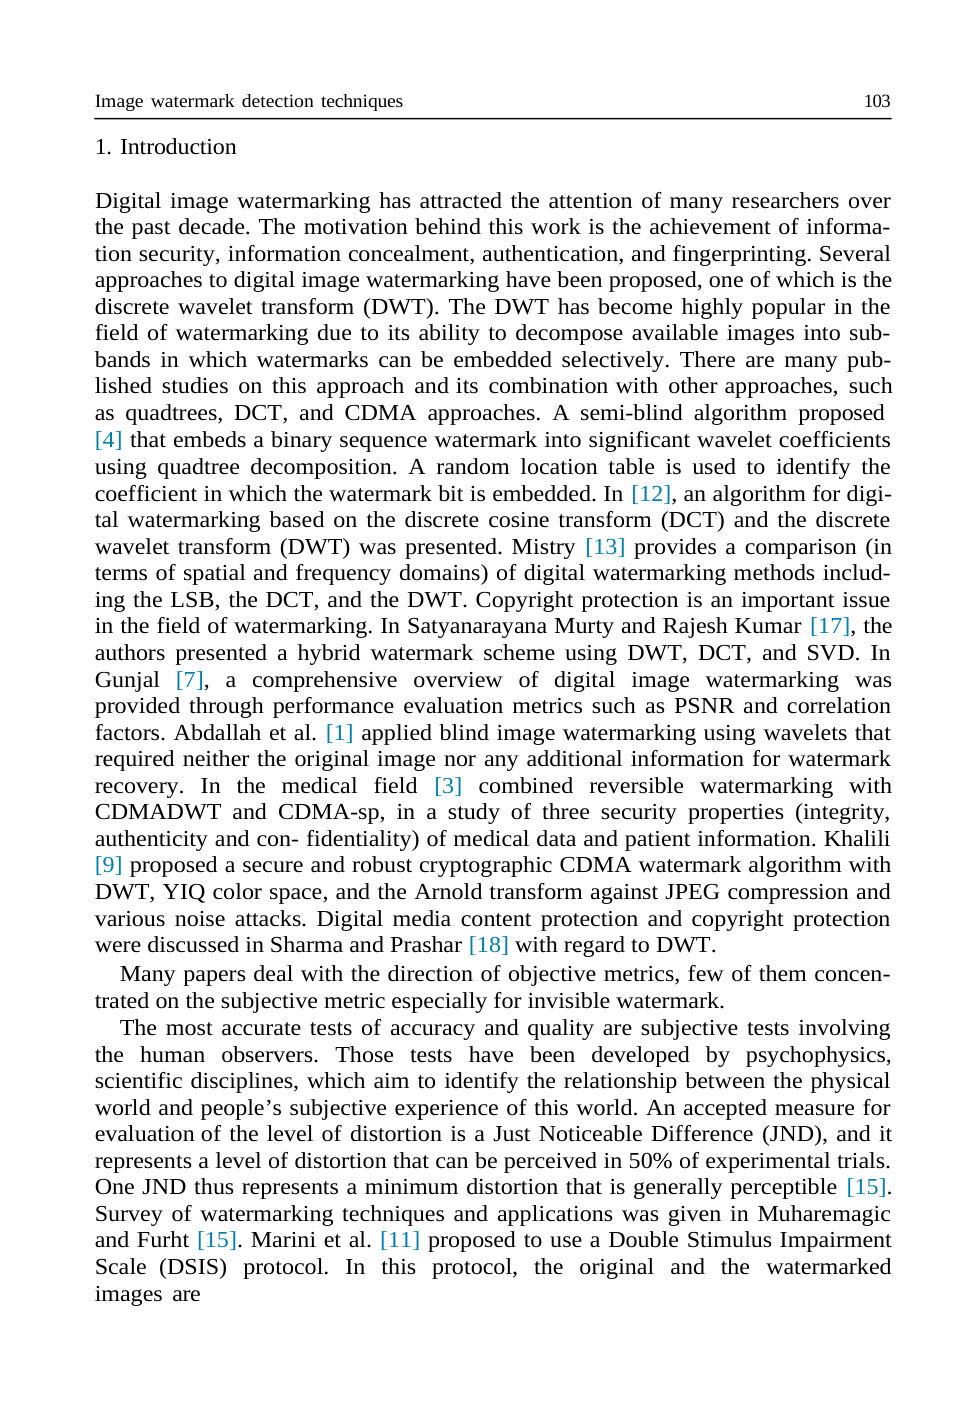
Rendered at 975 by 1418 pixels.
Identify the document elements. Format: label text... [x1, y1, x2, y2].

text Digital image watermarking has attracted the attention of many researchers over the past decade. The motivation behind this work is the achievement of informa- tion security, information concealment, authentication, and fingerprinting. Several approaches to digital image watermarking have been proposed, one of which is the discrete wavelet transform (DWT). The DWT has become highly popular in the field of watermarking due to its ability to decompose available images into sub- bands in which watermarks can be embedded selectively. There are many pub- lished studies on this approach and its combination with other approaches, such as quadtrees, DCT, and CDMA approaches. A semi-blind algorithm proposed [94, 187, 892, 426]
list Introduction [95, 133, 904, 159]
picture [196, 671, 200, 688]
text Many papers deal with the direction of objective metrics, few of them concen- trated on the subjective metric especially for invisible watermark. [94, 960, 892, 1013]
text [4] that embeds a binary sequence watermark into significant wavelet coefficients using quadtree decomposition. A random location table is used to identify the coefficient in which the watermark bit is embedded. In [12], an algorithm for digi- tal watermarking based on the discrete cosine transform (DCT) and the discrete wavelet transform (DWT) was presented. Mistry [13] provides a comparison (in terms of spatial and frequency domains) of digital watermarking methods includ- ing the LSB, the DCT, and the DWT. Copyright protection is an important issue in the field of watermarking. In Satyanarayana Murty and Rajesh Kumar [17], the authors presented a hybrid watermark scheme using DWT, DCT, and SVD. In Gunjal [7], a comprehensive overview of digital image watermarking was provided through performance evaluation metrics such as PSNR and correlation factors. Abdallah et al. [1] applied blind image watermarking using wavelets that required neither the original image nor any additional information for watermark recovery. In the medical field [3] combined reversible watermarking with CDMADWT and CDMA-sp, in a study of three security properties (integrity, authenticity and con- fidentiality) of medical data and patient information. Khalili [9] proposed a secure and robust cryptographic CDMA watermark algorithm with DWT, YIQ color space, and the Arnold transform against JPEG compression and various noise attacks. Digital media content protection and copyright protection were discussed in Sharma and Prashar [18] with regard to DWT. [94, 427, 892, 958]
text The most accurate tests of accuracy and quality are subjective tests involving the human observers. Those tests have been developed by psychophysics, scientific disciplines, which aim to identify the relationship between the physical world and people’s subjective experience of this world. An accepted measure for evaluation of the level of distortion is a Just Noticeable Difference (JND), and it represents a level of distortion that can be perceived in 50% of experimental trials. One JND thus represents a minimum distortion that is generally perceptible [15]. Survey of watermarking techniques and applications was given in Muharemagic and Furht [15]. Marini et al. [11] proposed to use a Double Stimulus Impairment Scale (DSIS) protocol. In this protocol, the original and the watermarked images are [94, 1014, 892, 1306]
